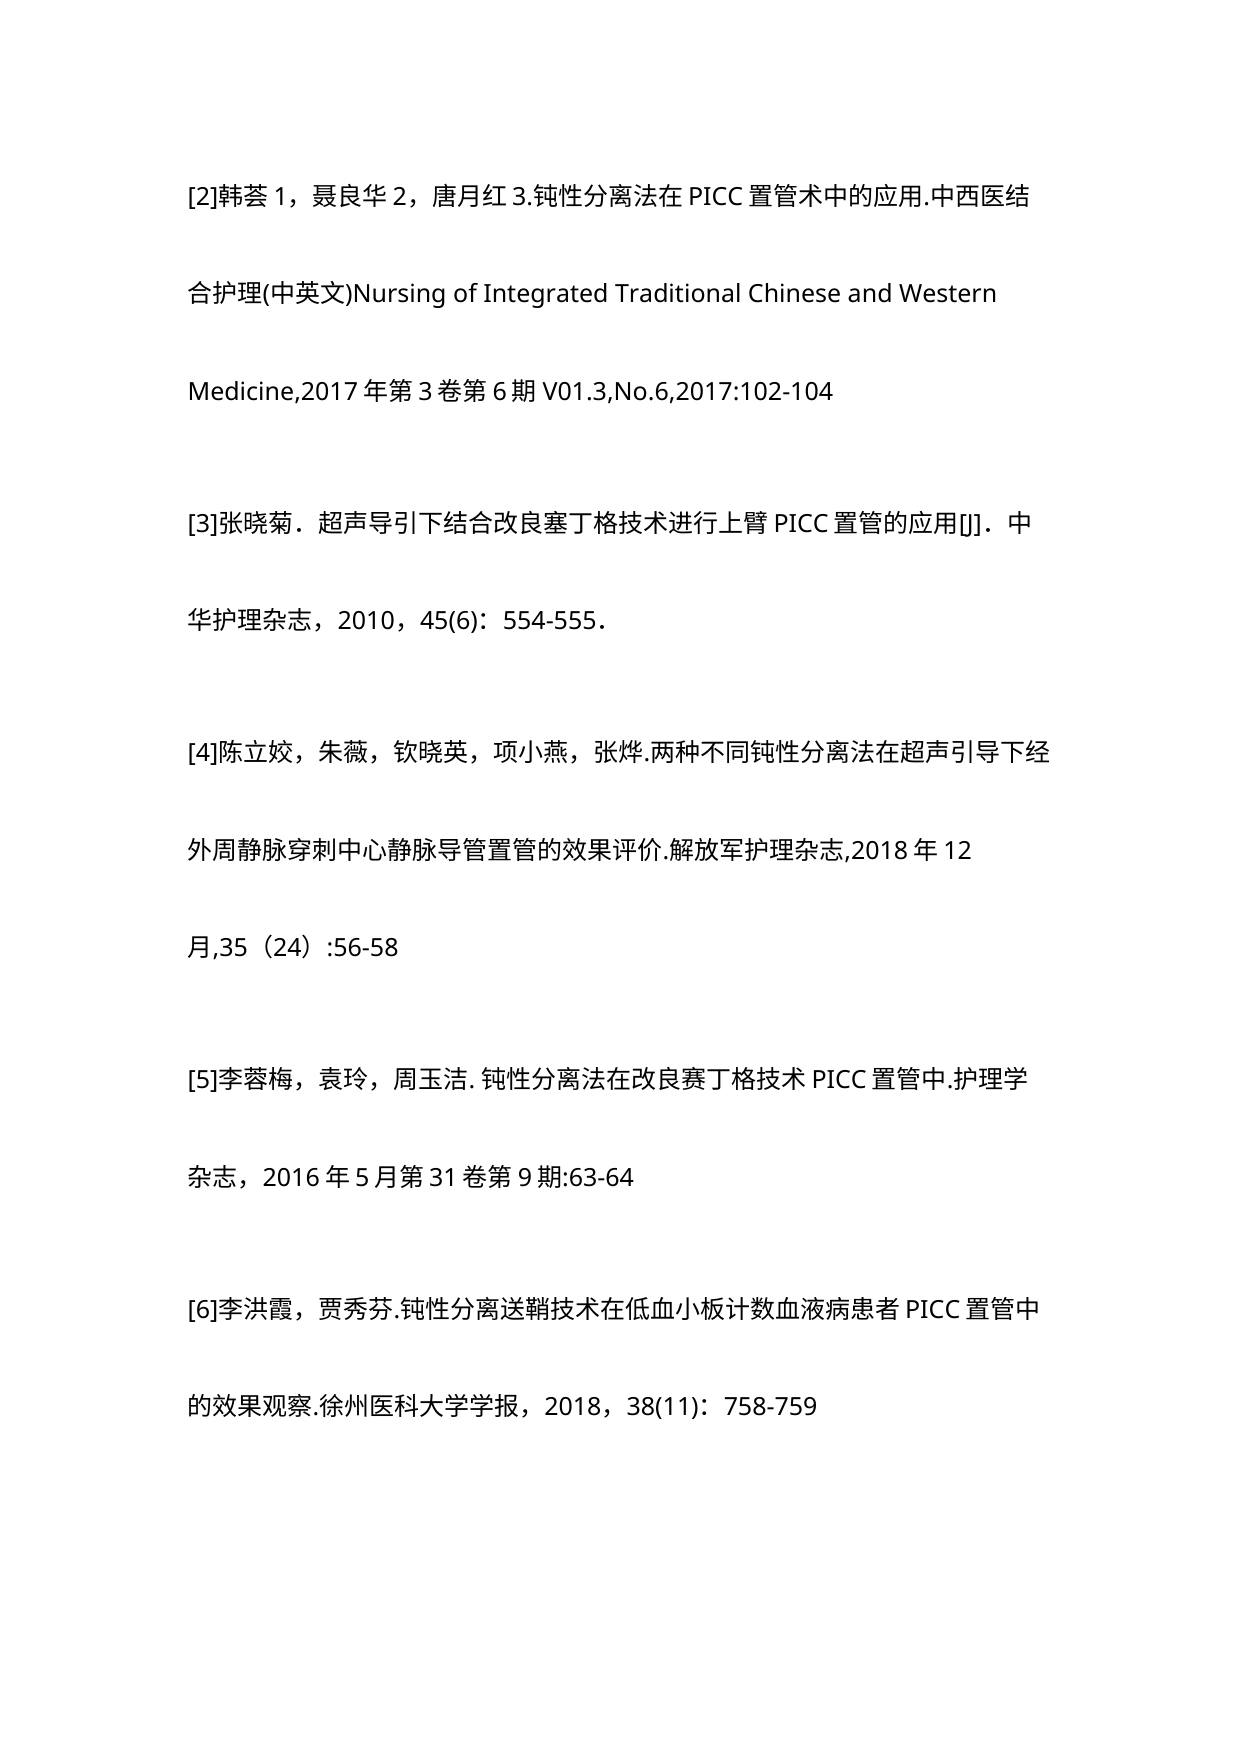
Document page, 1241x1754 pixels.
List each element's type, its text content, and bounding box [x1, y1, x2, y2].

text [4]陈立姣，朱薇，钦晓英，项小燕，张烨.两种不同钝性分离法在超声引导下经外周静脉穿刺中心静脉导管置管的效果评价.解放军护理杂志,2018年12月,35（24）:56-58 [187, 718, 1053, 978]
text [6]李洪霞，贾秀芬.钝性分离送鞘技术在低血小板计数血液病患者PICC置管中的效果观察.徐州医科大学学报，2018，38(11)：758-759 [187, 1275, 1053, 1437]
text [3]张晓菊．超声导引下结合改良塞丁格技术进行上臂PICC置管的应用[J]．中华护理杂志，2010，45(6)：554-555． [187, 489, 1053, 651]
text [2]韩荟1，聂良华2，唐月红3.钝性分离法在PICC置管术中的应用.中西医结合护理(中英文)Nursing of Integrated Traditional Chinese and Western Medicine,2017年第3卷第6期 V01.3,No.6,2017:102-104 [187, 162, 1053, 422]
text [5]李蓉梅，袁玲，周玉洁. 钝性分离法在改良赛丁格技术PICC置管中.护理学杂志，2016年5月第31卷第9期:63-64 [187, 1045, 1053, 1208]
